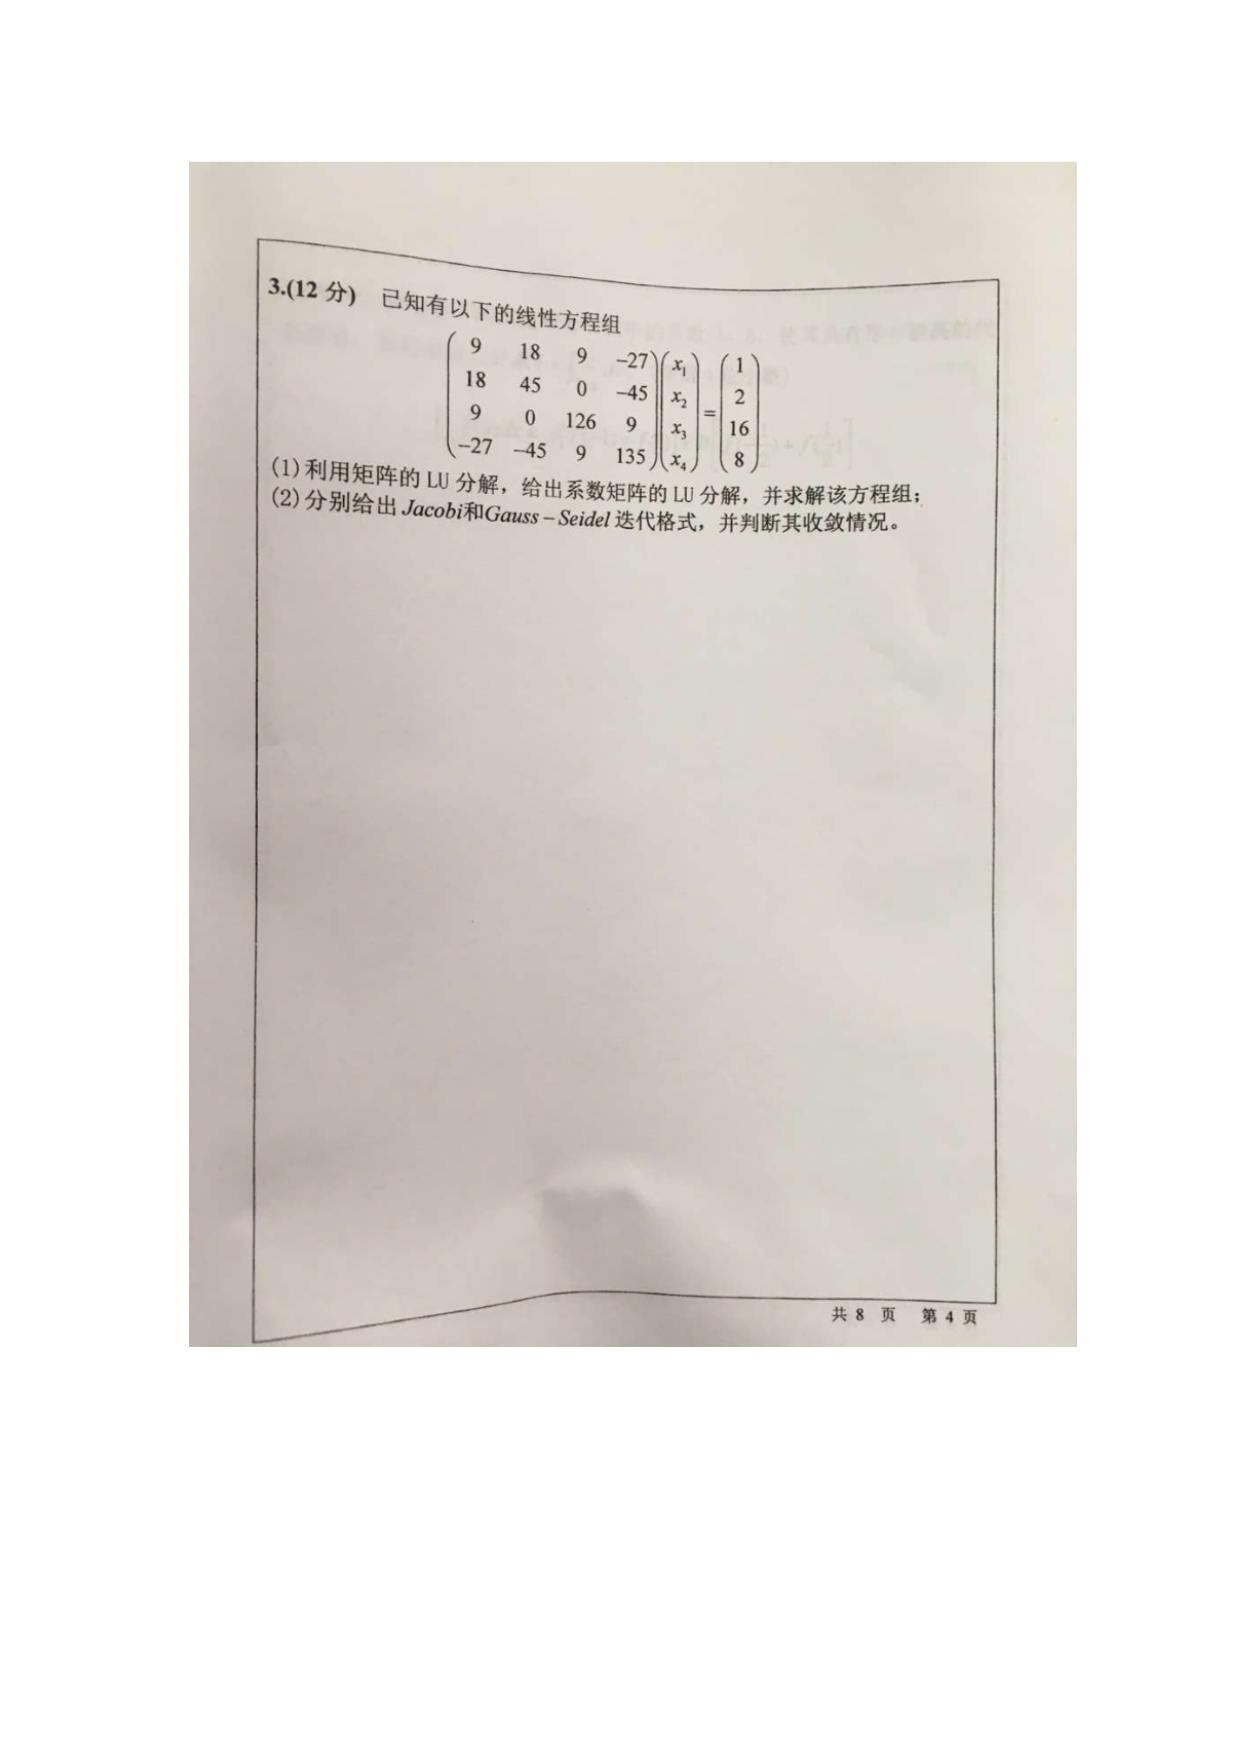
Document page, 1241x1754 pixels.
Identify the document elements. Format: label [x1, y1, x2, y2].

picture [189, 163, 1077, 1347]
